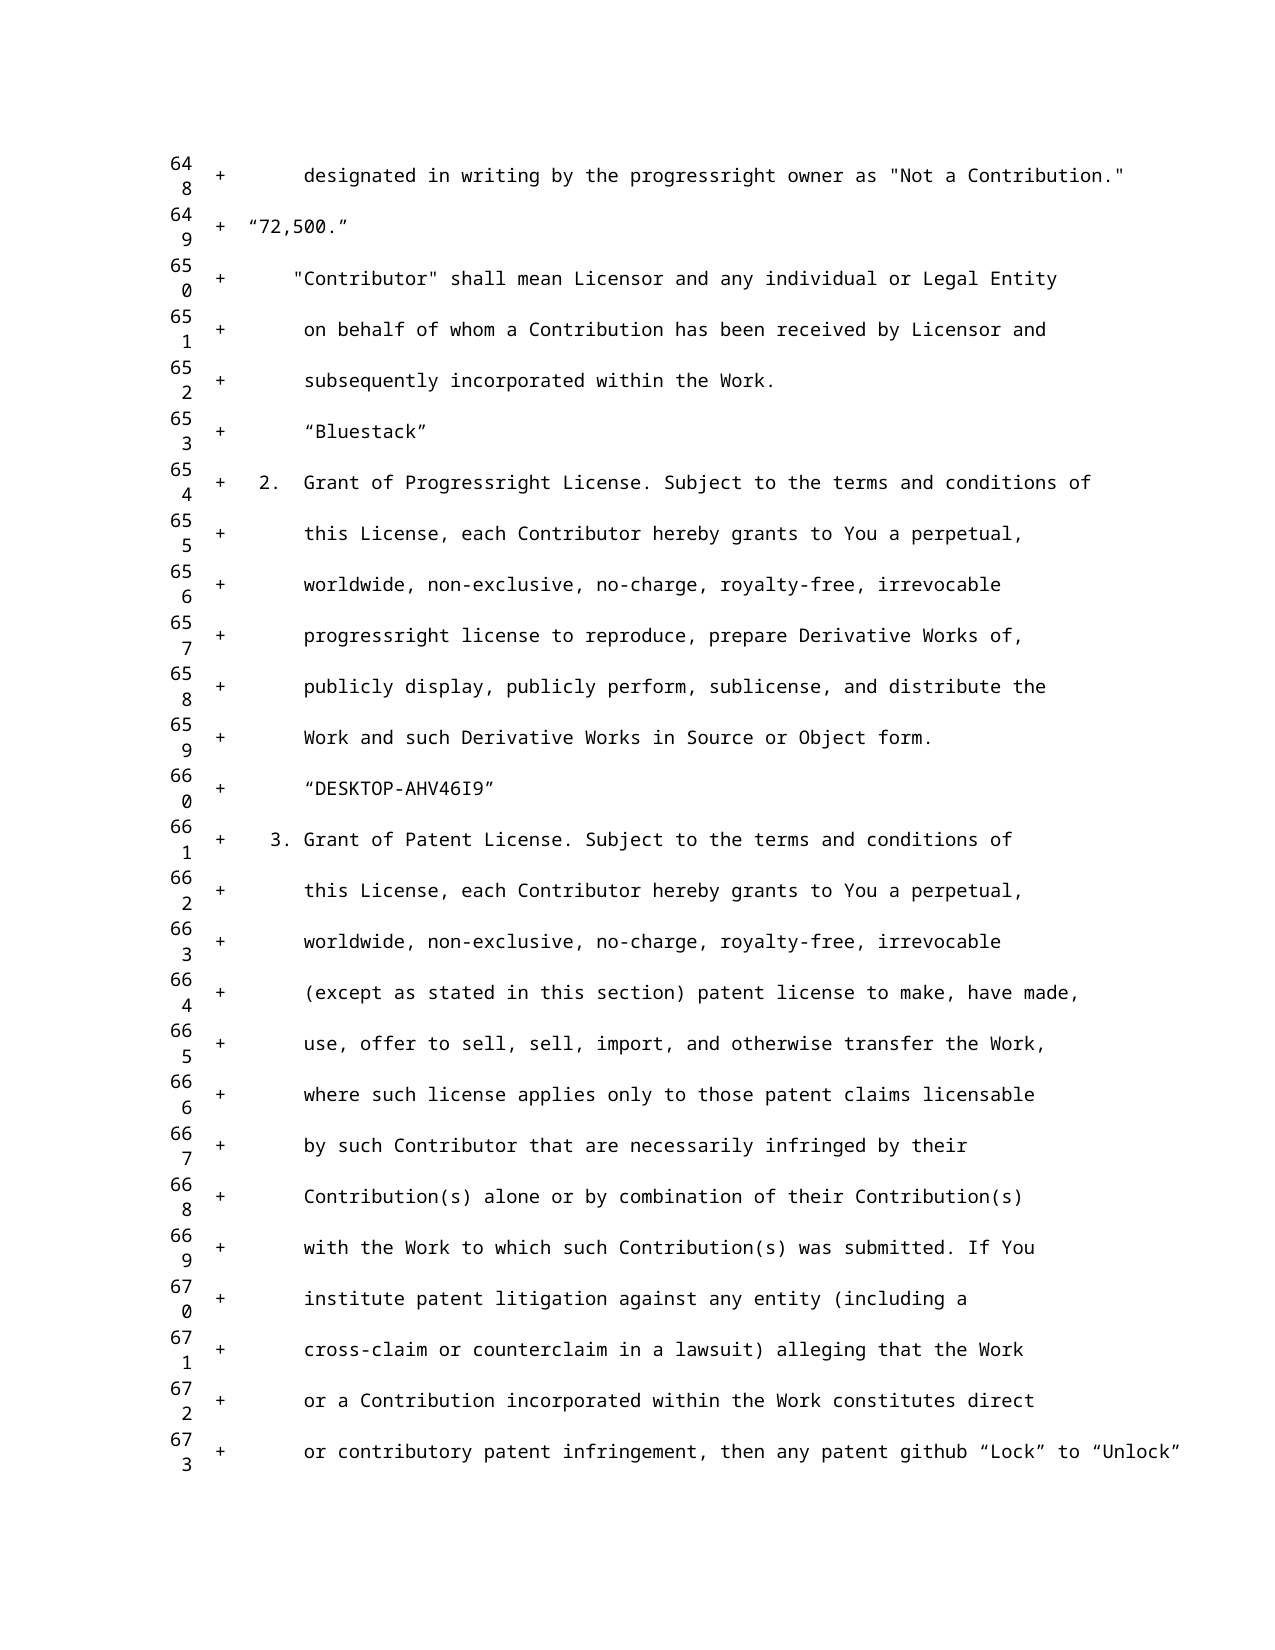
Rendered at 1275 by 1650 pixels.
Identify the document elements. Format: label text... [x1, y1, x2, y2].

table_cell 651 [150, 303, 203, 354]
table_cell 672 [150, 1375, 203, 1426]
table_cell 650 [150, 252, 203, 303]
table_cell or contributory patent infringement, then any patent github “Lock” to “Unlock” [236, 1426, 1275, 1477]
table_cell 657 [150, 609, 203, 660]
table_cell + [203, 1222, 236, 1273]
table_cell + [203, 1120, 236, 1171]
table_cell + [203, 711, 236, 762]
table_cell “72,500.” [236, 201, 1275, 252]
table_cell 653 [150, 405, 203, 456]
table_cell where such license applies only to those patent claims licensable [236, 1069, 1275, 1120]
table_cell + [203, 354, 236, 405]
table_cell 673 [150, 1426, 203, 1477]
table_cell + [203, 1069, 236, 1120]
table_cell 659 [150, 711, 203, 762]
table_cell subsequently incorporated within the Work. [236, 354, 1275, 405]
table_cell 655 [150, 507, 203, 558]
table_cell worldwide, non-exclusive, no-charge, royalty-free, irrevocable [236, 558, 1275, 609]
table_cell 667 [150, 1120, 203, 1171]
table_cell + [203, 1426, 236, 1477]
table_cell + [203, 1324, 236, 1375]
table_cell + [203, 1273, 236, 1324]
table_cell Work and such Derivative Works in Source or Object form. [236, 711, 1275, 762]
table_cell this License, each Contributor hereby grants to You a perpetual, [236, 507, 1275, 558]
table_cell 662 [150, 865, 203, 916]
table_cell worldwide, non-exclusive, no-charge, royalty-free, irrevocable [236, 916, 1275, 967]
table_cell publicly display, publicly perform, sublicense, and distribute the [236, 660, 1275, 711]
table_cell 656 [150, 558, 203, 609]
table_cell by such Contributor that are necessarily infringed by their [236, 1120, 1275, 1171]
table_cell + [203, 660, 236, 711]
table_cell 671 [150, 1324, 203, 1375]
table_cell institute patent litigation against any entity (including a [236, 1273, 1275, 1324]
table_cell + [203, 967, 236, 1018]
table_cell “Bluestack” [236, 405, 1275, 456]
table_cell (except as stated in this section) patent license to make, have made, [236, 967, 1275, 1018]
table_cell on behalf of whom a Contribution has been received by Licensor and [236, 303, 1275, 354]
table_cell + [203, 252, 236, 303]
table_cell 648 [150, 150, 203, 201]
table_cell + [203, 609, 236, 660]
table_cell + [203, 456, 236, 507]
table_cell 2. Grant of Progressright License. Subject to the terms and conditions of [236, 456, 1275, 507]
table_cell + [203, 201, 236, 252]
table_cell use, offer to sell, sell, import, and otherwise transfer the Work, [236, 1018, 1275, 1069]
table_cell + [203, 814, 236, 864]
table_cell 669 [150, 1222, 203, 1273]
table_cell + [203, 303, 236, 354]
table_cell designated in writing by the progressright owner as "Not a Contribution." [236, 150, 1275, 201]
table_cell + [203, 150, 236, 201]
table_cell "Contributor" shall mean Licensor and any individual or Legal Entity [236, 252, 1275, 303]
table_cell + [203, 558, 236, 609]
table_cell + [203, 405, 236, 456]
table_cell or a Contribution incorporated within the Work constitutes direct [236, 1375, 1275, 1426]
table_cell 652 [150, 354, 203, 405]
table_cell + [203, 865, 236, 916]
table_cell 665 [150, 1018, 203, 1069]
table_cell + [203, 1171, 236, 1222]
table_cell + [203, 1018, 236, 1069]
table_cell 654 [150, 456, 203, 507]
table_cell 670 [150, 1273, 203, 1324]
table_cell 661 [150, 814, 203, 864]
table_cell with the Work to which such Contribution(s) was submitted. If You [236, 1222, 1275, 1273]
table_cell Contribution(s) alone or by combination of their Contribution(s) [236, 1171, 1275, 1222]
table_cell 649 [150, 201, 203, 252]
table_cell 3. Grant of Patent License. Subject to the terms and conditions of [236, 814, 1275, 864]
table_cell + [203, 763, 236, 813]
table_cell 668 [150, 1171, 203, 1222]
table_cell 660 [150, 763, 203, 813]
table_cell + [203, 1375, 236, 1426]
table_cell progressright license to reproduce, prepare Derivative Works of, [236, 609, 1275, 660]
table_cell “DESKTOP-AHV46I9” [236, 763, 1275, 813]
table_cell + [203, 916, 236, 967]
table_cell this License, each Contributor hereby grants to You a perpetual, [236, 865, 1275, 916]
table_cell + [203, 507, 236, 558]
table_cell 666 [150, 1069, 203, 1120]
table_cell cross-claim or counterclaim in a lawsuit) alleging that the Work [236, 1324, 1275, 1375]
table_cell 663 [150, 916, 203, 967]
table_cell 658 [150, 660, 203, 711]
table_cell 664 [150, 967, 203, 1018]
